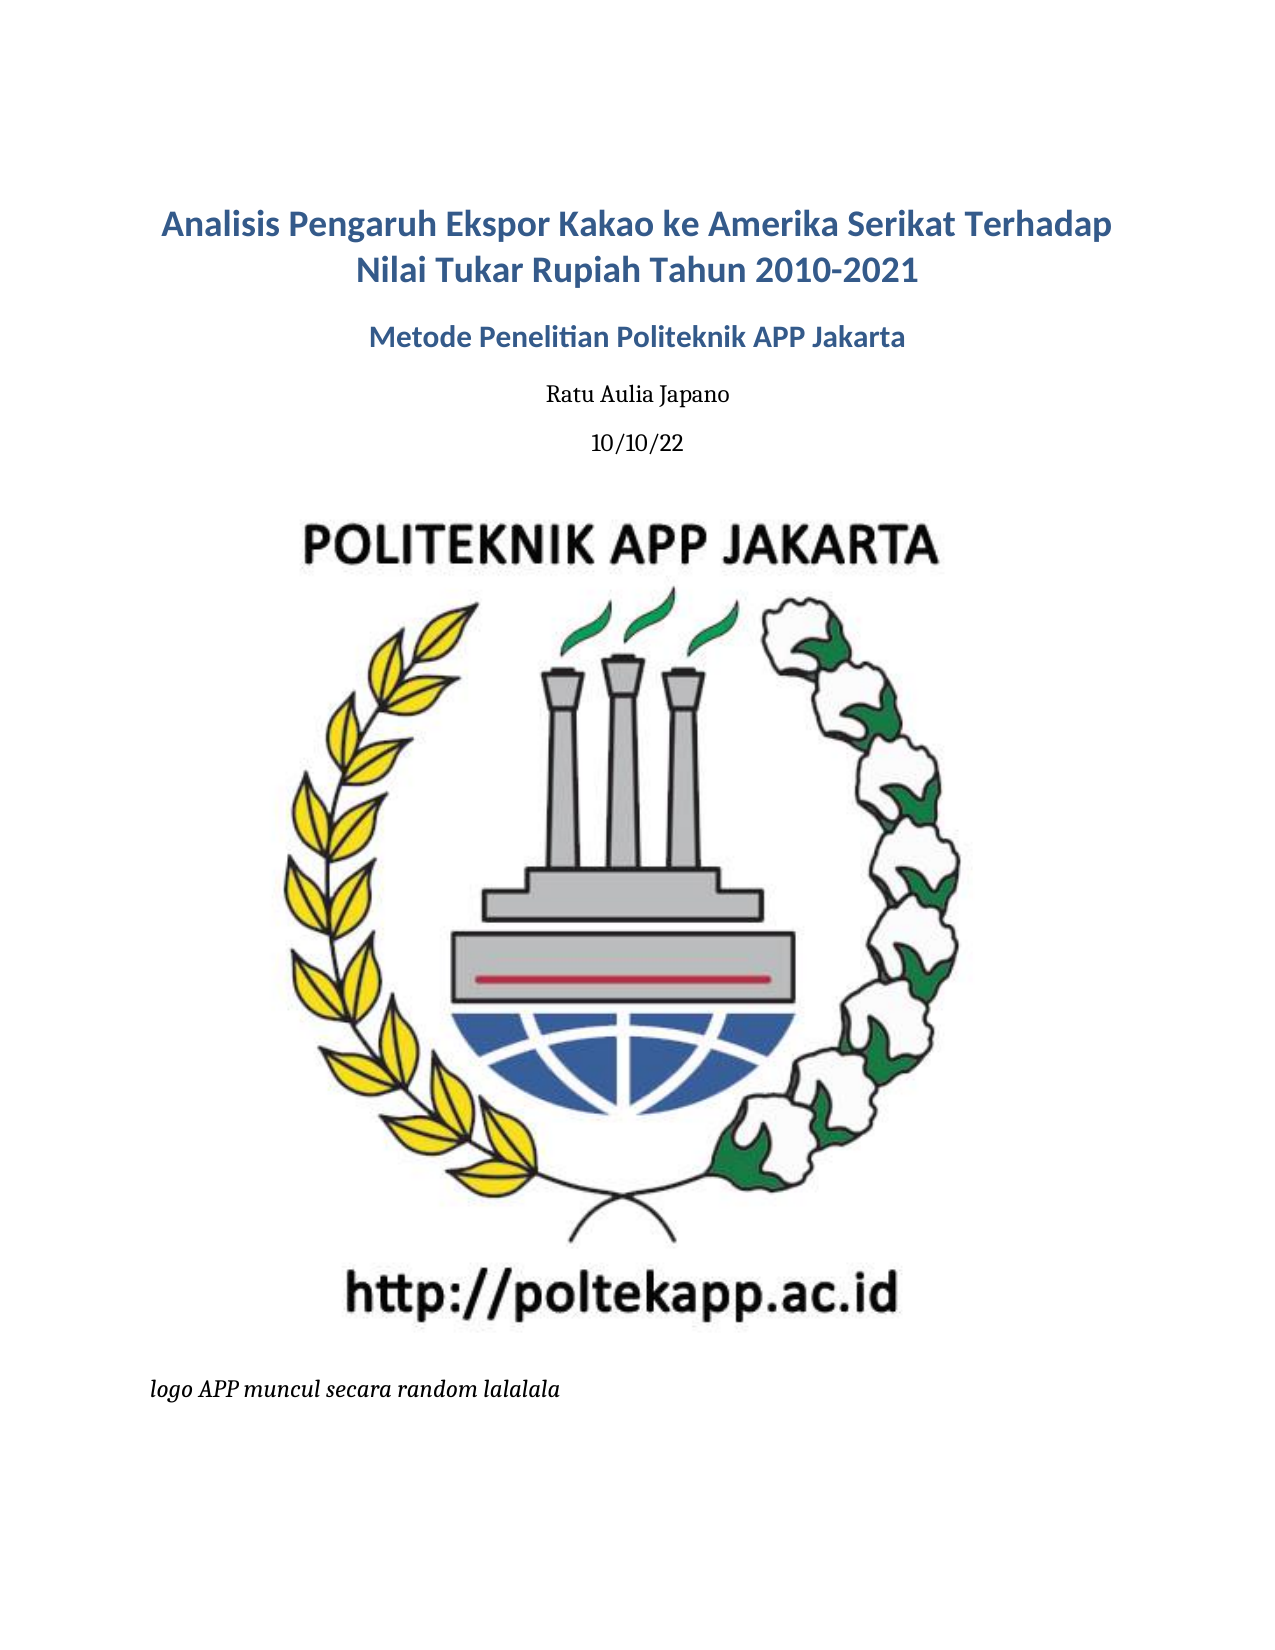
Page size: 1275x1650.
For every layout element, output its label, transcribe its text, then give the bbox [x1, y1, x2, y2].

picture [188, 478, 1064, 1354]
text Ratu Aulia Japano [150, 380, 1125, 408]
text 10/10/22 [150, 429, 1125, 458]
table_header logo APP muncul secara random lalalala [139, 479, 1114, 1416]
subtitle Metode Penelitian Politeknik APP Jakarta [150, 317, 1125, 355]
title Analisis Pengaruh Ekspor Kakao ke Amerika Serikat Terhadap Nilai Tukar Rupiah Tahun 2010-2021 [150, 200, 1125, 292]
